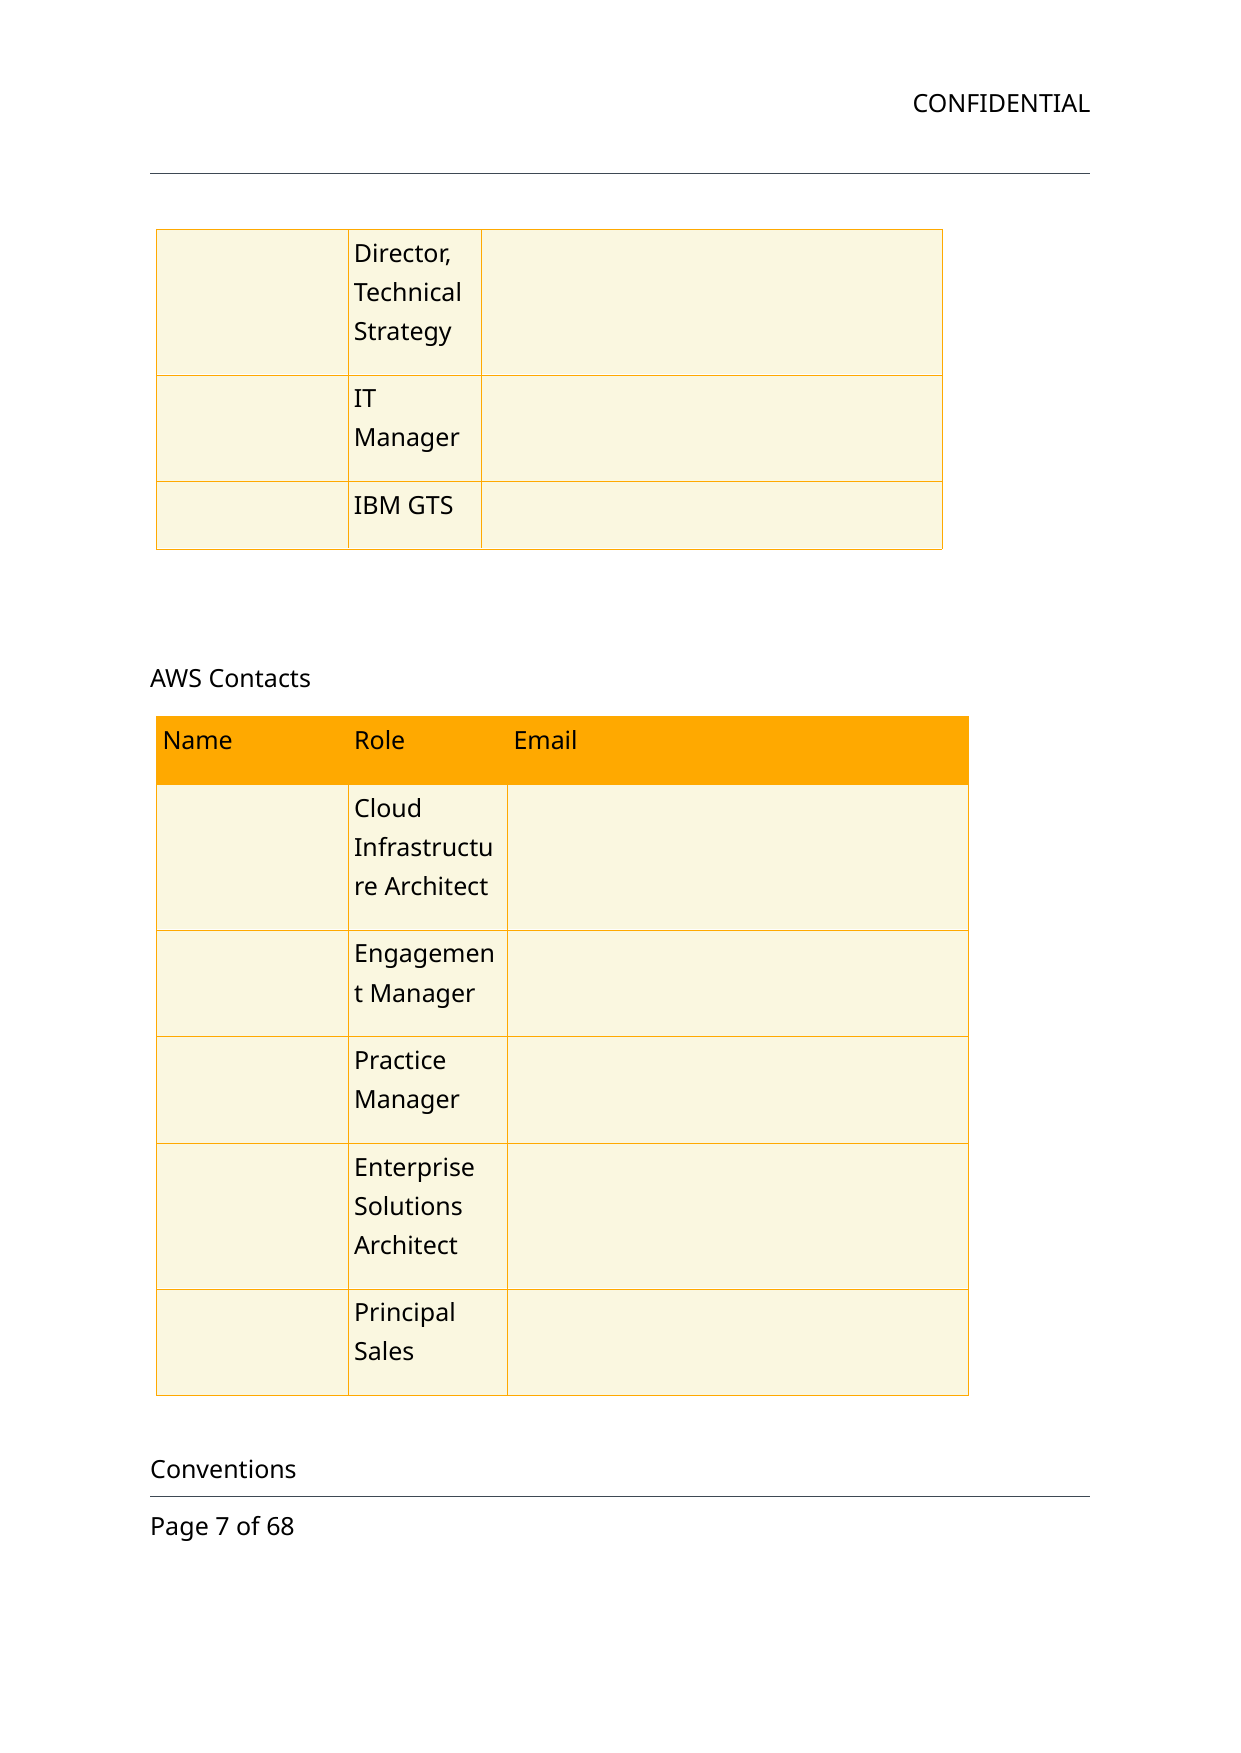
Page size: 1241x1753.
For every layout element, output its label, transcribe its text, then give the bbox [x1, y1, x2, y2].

table_cell [482, 230, 942, 374]
table_header Name [157, 718, 348, 784]
table_cell Principal Sales [349, 1290, 507, 1395]
table_cell IBM GTS [349, 482, 481, 548]
table_cell Director, Technical Strategy [349, 230, 481, 374]
table_cell [508, 785, 968, 929]
table_cell [508, 1037, 968, 1143]
table_cell [157, 482, 348, 548]
table_cell Cloud Infrastructure Architect [349, 785, 507, 929]
table_header Email [508, 718, 968, 784]
text Conventions [150, 1451, 1090, 1485]
table_cell Engagement Manager [349, 931, 507, 1036]
table_cell [157, 376, 348, 481]
table_cell [508, 1144, 968, 1288]
table_header Role [349, 718, 507, 784]
table_cell Practice Manager [349, 1037, 507, 1143]
text AWS Contacts [150, 661, 1090, 695]
table_cell [157, 230, 348, 374]
table_cell Enterprise Solutions Architect [349, 1144, 507, 1288]
table_cell IT Manager [349, 376, 481, 481]
table_cell [157, 931, 348, 1036]
table_cell [482, 376, 942, 481]
table_cell [482, 482, 942, 548]
table_cell [157, 1144, 348, 1288]
table_cell [508, 931, 968, 1036]
table_cell [157, 1290, 348, 1395]
table_cell [157, 1037, 348, 1143]
table_cell [157, 785, 348, 929]
table_cell [508, 1290, 968, 1395]
